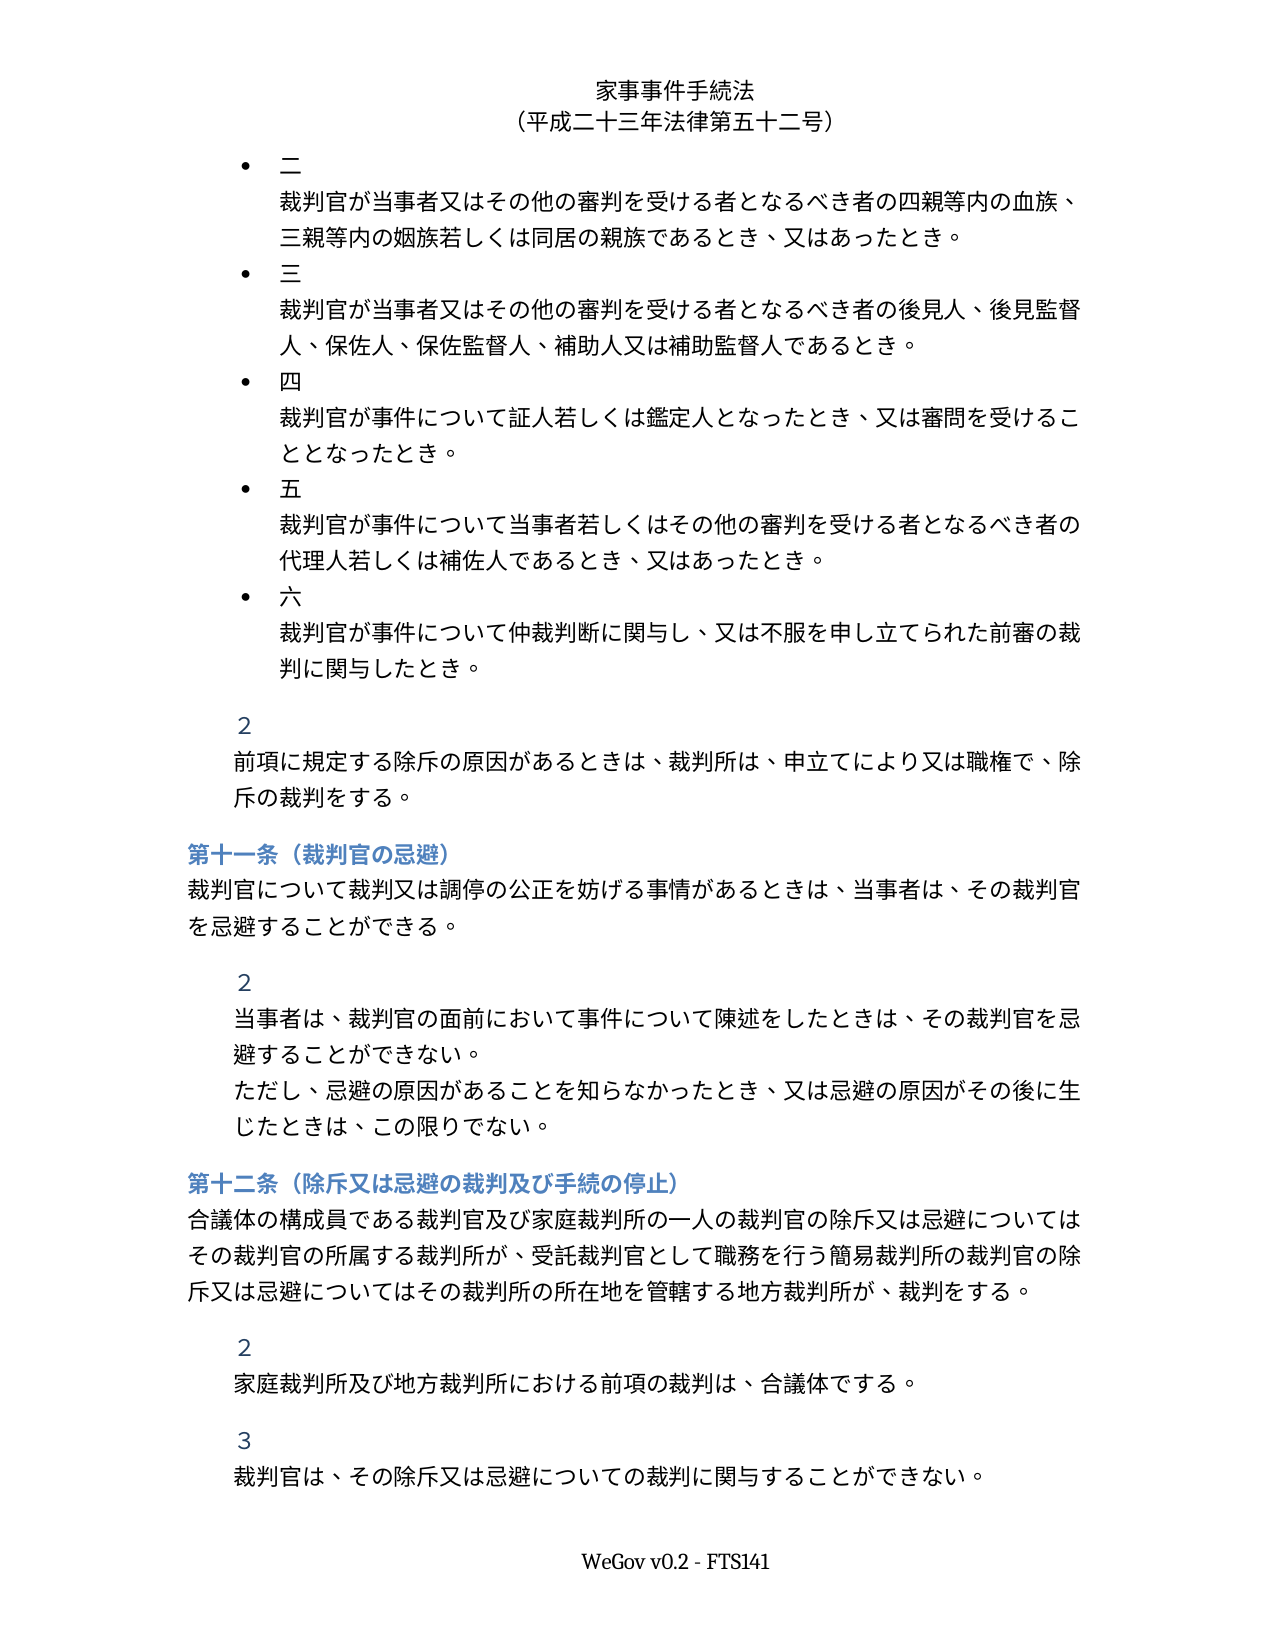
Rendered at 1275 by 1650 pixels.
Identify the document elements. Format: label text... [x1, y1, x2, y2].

subtitle 第十一条（裁判官の忌避） [187, 838, 1087, 870]
text 裁判官について裁判又は調停の公正を妨げる事情があるときは、当事者は、その裁判官を忌避することができる。 [187, 874, 1087, 942]
text 裁判官は、その除斥又は忌避についての裁判に関与することができない。 [233, 1461, 1087, 1492]
text 家庭裁判所及び地方裁判所における前項の裁判は、合議体でする。 [233, 1368, 1087, 1399]
list 六 裁判官が事件について仲裁判断に関与し、又は不服を申し立てられた前審の裁判に関与したとき。 [242, 581, 1087, 684]
list 二 裁判官が当事者又はその他の審判を受ける者となるべき者の四親等内の血族、三親等内の姻族若しくは同居の親族であるとき、又はあったとき。 [242, 150, 1087, 253]
subtitle ２ [233, 1332, 1087, 1363]
text 合議体の構成員である裁判官及び家庭裁判所の一人の裁判官の除斥又は忌避についてはその裁判官の所属する裁判所が、受託裁判官として職務を行う簡易裁判所の裁判官の除斥又は忌避についてはその裁判所の所在地を管轄する地方裁判所が、裁判をする。 [187, 1204, 1087, 1307]
list 三 裁判官が当事者又はその他の審判を受ける者となるべき者の後見人、後見監督人、保佐人、保佐監督人、補助人又は補助監督人であるとき。 [242, 258, 1087, 361]
list 五 裁判官が事件について当事者若しくはその他の審判を受ける者となるべき者の代理人若しくは補佐人であるとき、又はあったとき。 [242, 473, 1087, 577]
subtitle 第十二条（除斥又は忌避の裁判及び手続の停止） [187, 1168, 1087, 1199]
subtitle ２ [233, 710, 1087, 741]
list 四 裁判官が事件について証人若しくは鑑定人となったとき、又は審問を受けることとなったとき。 [242, 366, 1087, 469]
subtitle ２ [233, 967, 1087, 998]
text 前項に規定する除斥の原因があるときは、裁判所は、申立てにより又は職権で、除斥の裁判をする。 [233, 746, 1087, 813]
subtitle ３ [233, 1425, 1087, 1456]
text 当事者は、裁判官の面前において事件について陳述をしたときは、その裁判官を忌避することができない。 ただし、忌避の原因があることを知らなかったとき、又は忌避の原因がその後に生じたときは、この限りでない。 [233, 1003, 1087, 1142]
